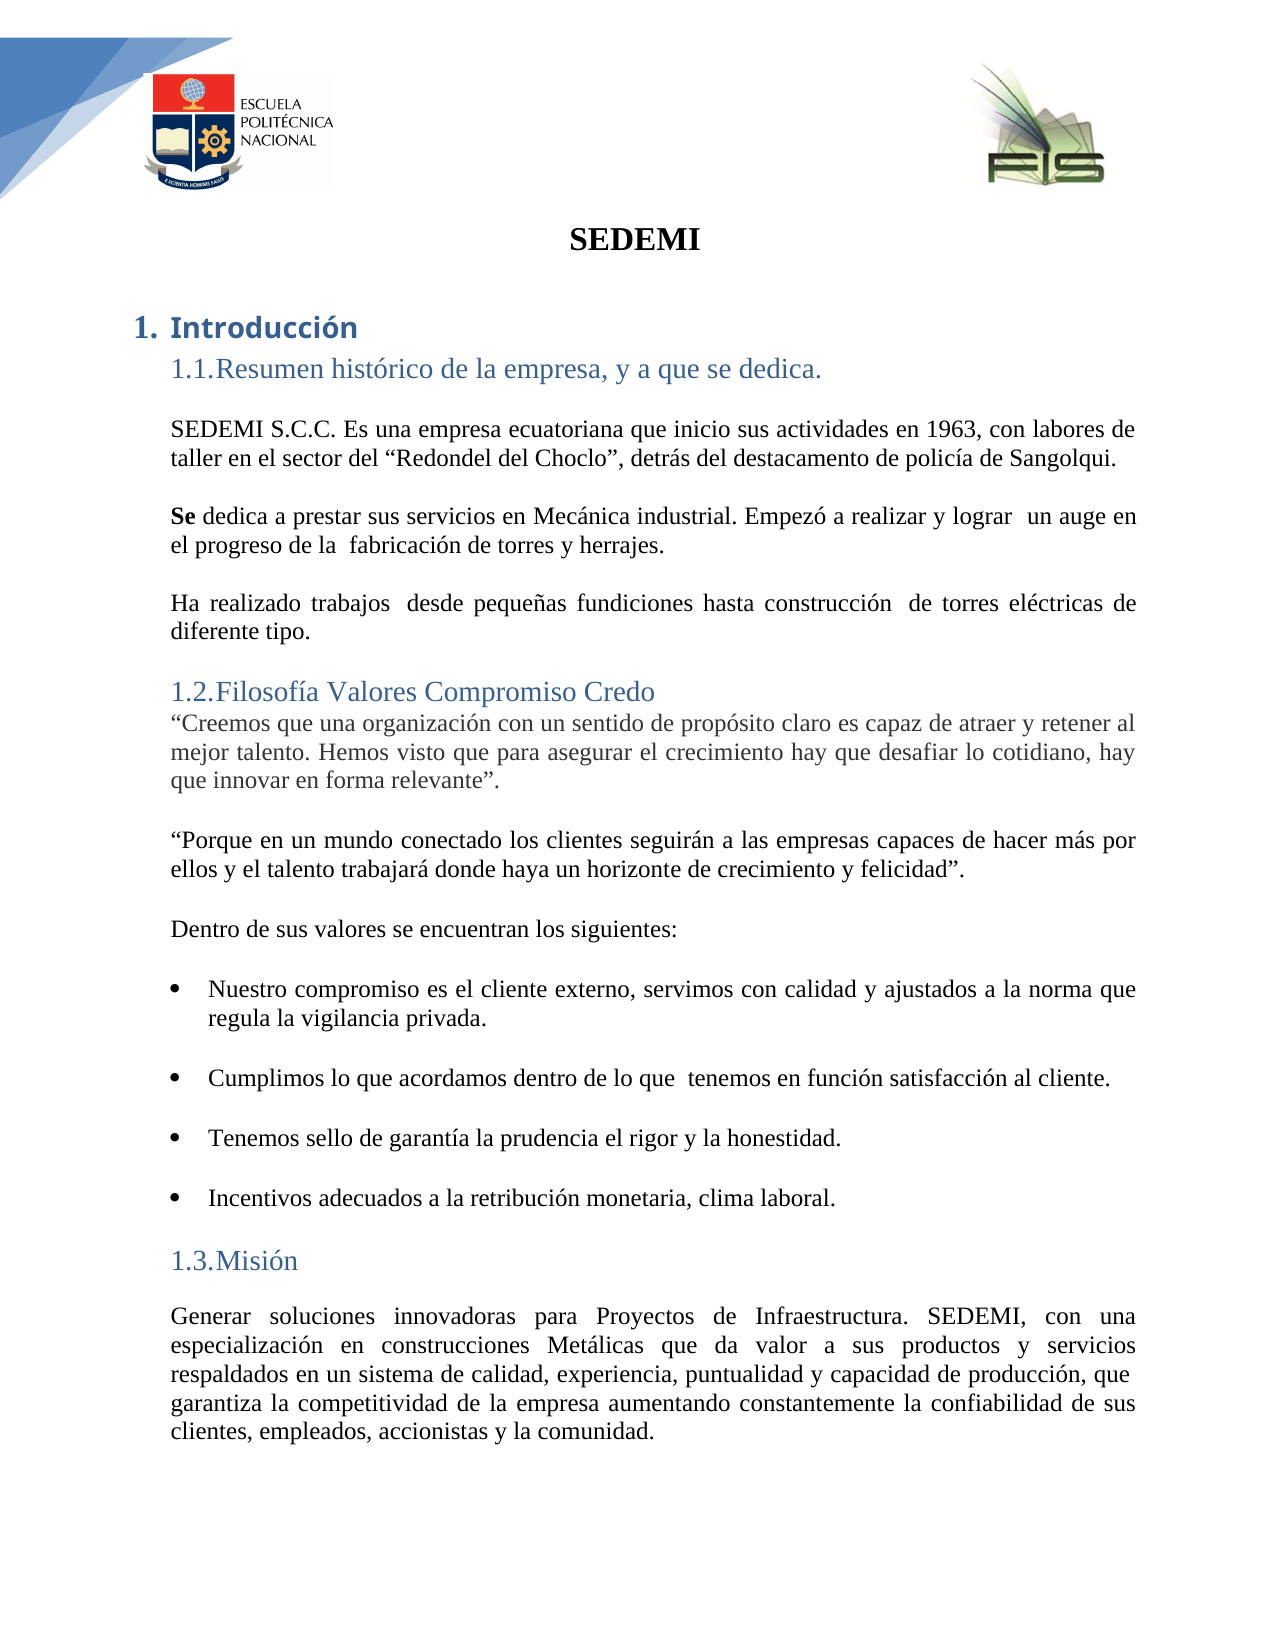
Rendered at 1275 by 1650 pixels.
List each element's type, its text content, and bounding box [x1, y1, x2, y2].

list Nuestro compromiso es el cliente externo, servimos con calidad y ajustados a la norma que regula la vigilancia privada. [170, 974, 1137, 1032]
list Incentivos adecuados a la retribución monetaria, clima laboral. [170, 1183, 1137, 1212]
text Generar soluciones innovadoras para Proyectos de Infraestructura. SEDEMI, con una especialización en construcciones Metálicas que da valor a sus productos y servicios respaldados en un sistema de calidad, experiencia, puntualidad y capacidad de producción, que garantiza la competitividad de la empresa aumentando constantemente la confiabilidad de sus clientes, empleados, accionistas y la comunidad. [170, 1301, 1137, 1445]
text Dentro de sus valores se encuentran los siguientes: [170, 914, 1137, 943]
text SEDEMI S.C.C. Es una empresa ecuatoriana que inicio sus actividades en 1963, con labores de taller en el sector del “Redondel del Choclo”, detrás del destacamento de policía de Sangolqui. [170, 414, 1137, 472]
list Tenemos sello de garantía la prudencia el rigor y la honestidad. [170, 1123, 1137, 1152]
subtitle Introducción [133, 308, 1137, 347]
text “Porque en un mundo conectado los clientes seguirán a las empresas capaces de hacer más por ellos y el talento trabajará donde haya un horizonte de crecimiento y felicidad”. [170, 825, 1137, 883]
subtitle Filosofía Valores Compromiso Credo [170, 674, 1137, 708]
list Cumplimos lo que acordamos dentro de lo que tenemos en función satisfacción al cliente. [170, 1063, 1137, 1092]
text SEDEMI [133, 219, 1137, 258]
picture [0, 37, 334, 206]
text Ha realizado trabajos desde pequeñas fundiciones hasta construcción de torres eléctricas de diferente tipo. [170, 588, 1137, 645]
picture [965, 62, 1109, 187]
text Se dedica a prestar sus servicios en Mecánica industrial. Empezó a realizar y lograr un auge en el progreso de la fabricación de torres y herrajes. [170, 501, 1137, 558]
subtitle Resumen histórico de la empresa, y a que se dedica. [170, 352, 1137, 385]
subtitle Misión [170, 1243, 1137, 1276]
text “Creemos que una organización con un sentido de propósito claro es capaz de atraer y retener al mejor talento. Hemos visto que para asegurar el crecimiento hay que desafiar lo cotidiano, hay que innovar en forma relevante”. [170, 708, 1137, 794]
